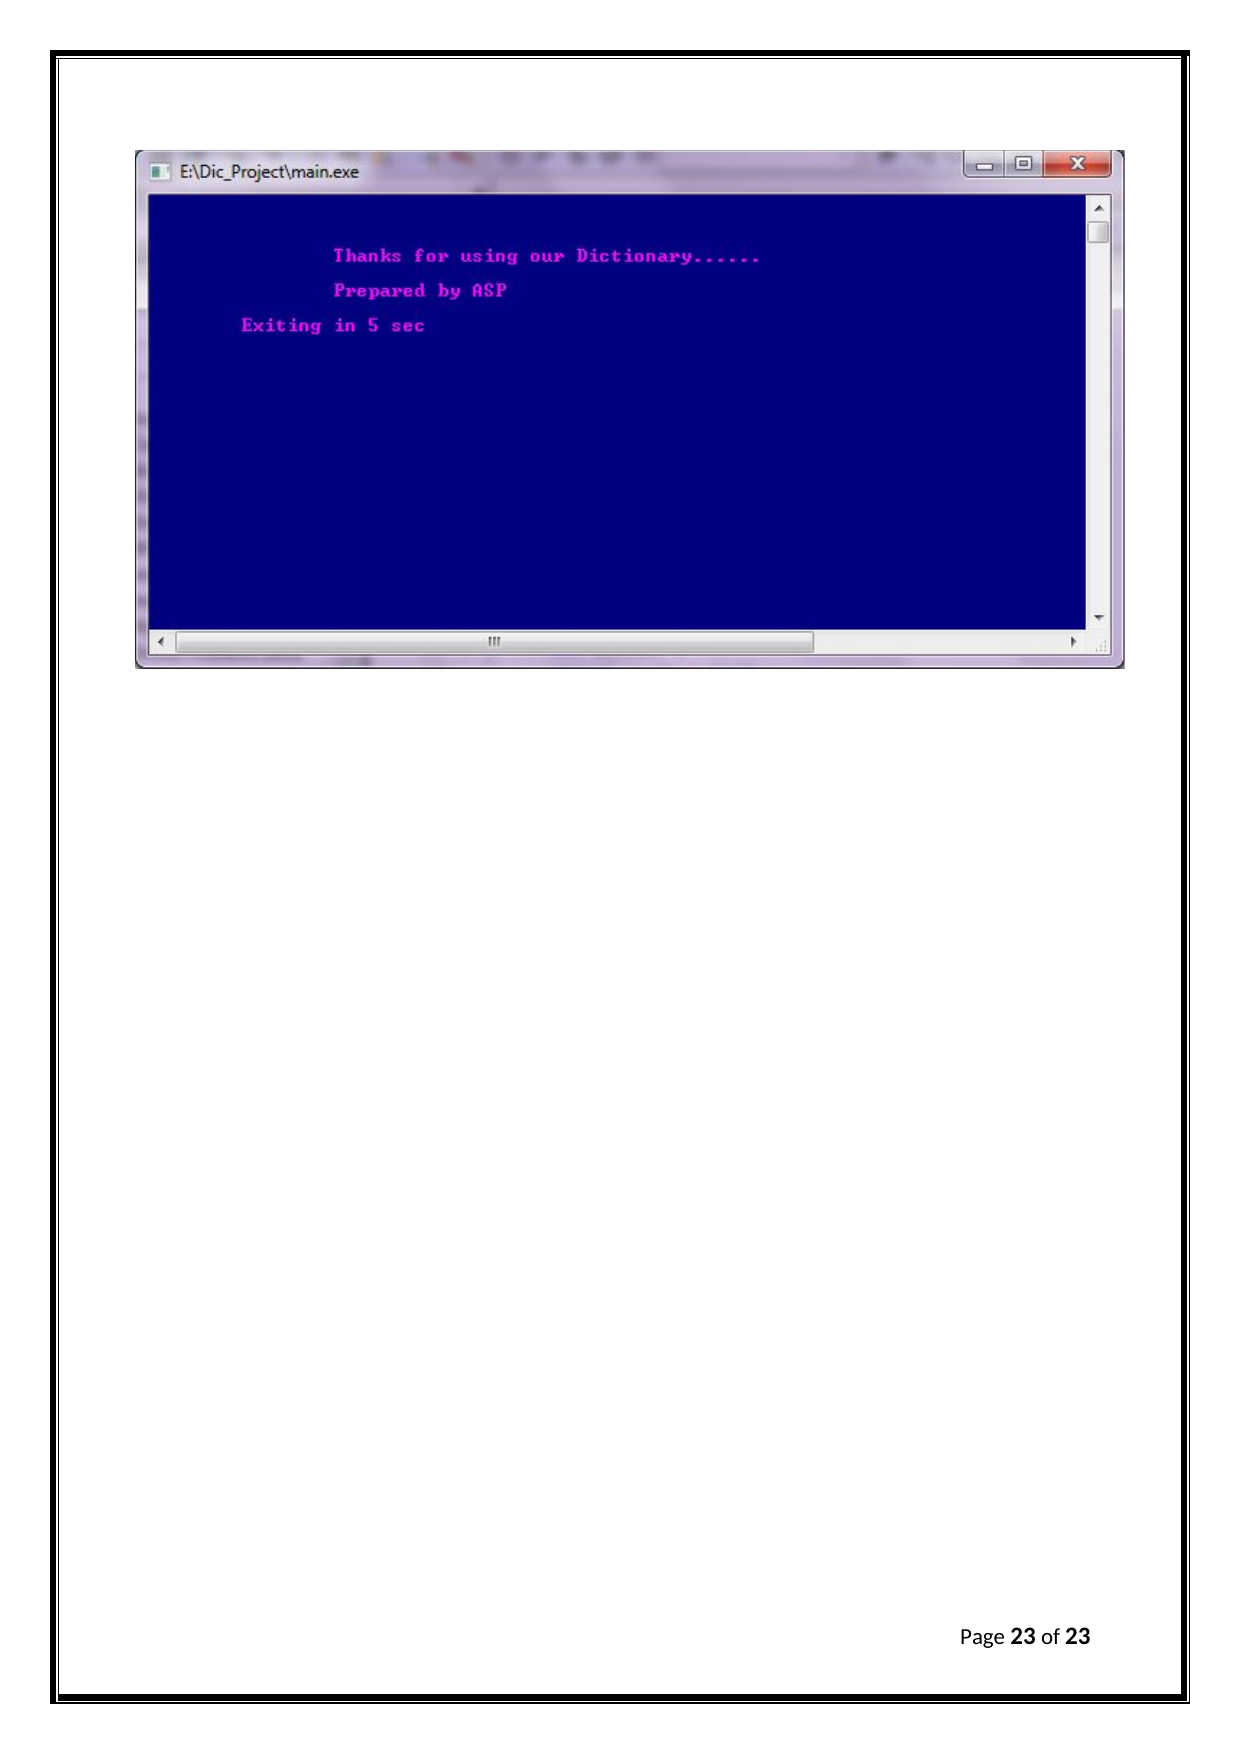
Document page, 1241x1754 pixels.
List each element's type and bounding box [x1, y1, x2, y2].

picture [135, 150, 1125, 669]
